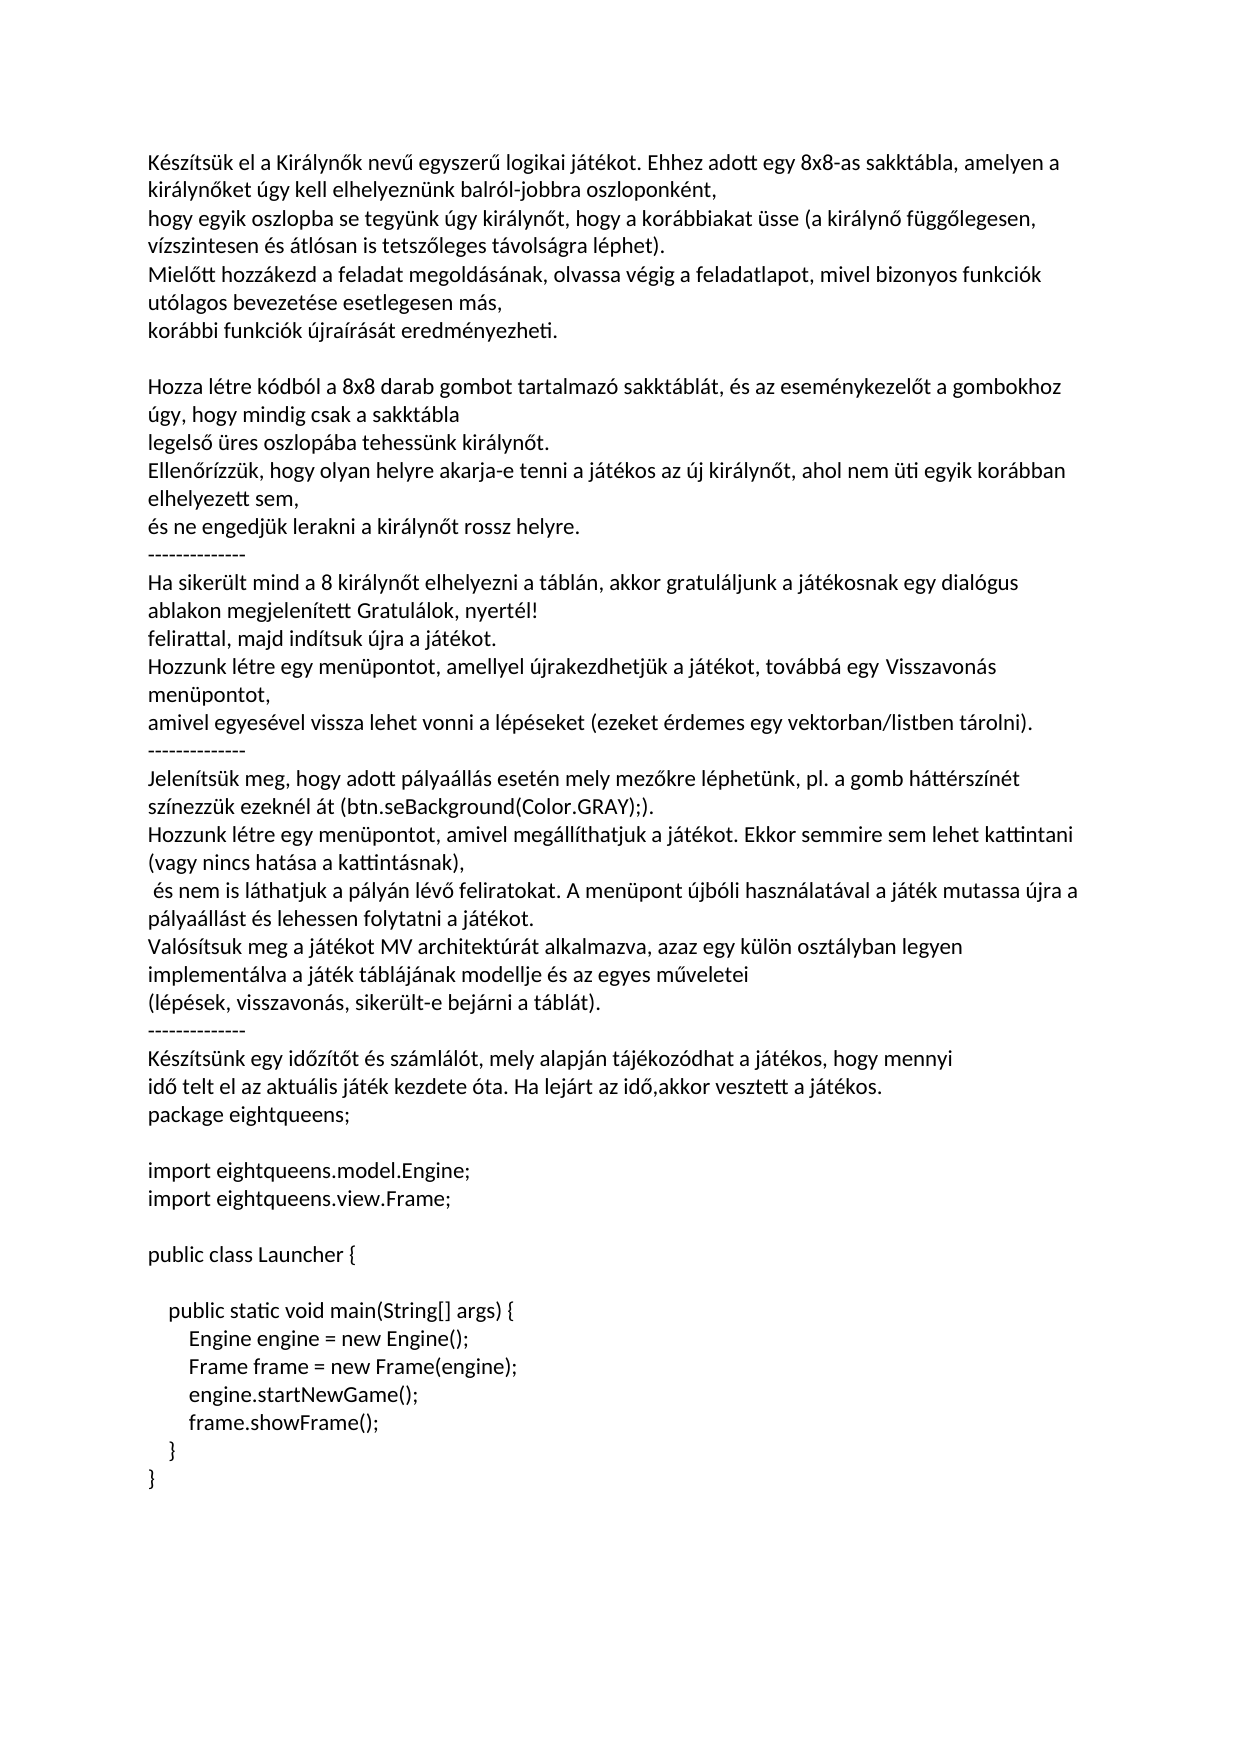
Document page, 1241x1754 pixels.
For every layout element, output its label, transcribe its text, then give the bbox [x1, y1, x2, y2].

text korábbi funkciók újraírását eredményezheti. [148, 316, 1093, 344]
text és nem is láthatjuk a pályán lévő feliratokat. A menüpont újbóli használatával a játék mutassa újra a pályaállást és lehessen folytatni a játékot. [148, 876, 1093, 932]
text engine.startNewGame(); [148, 1381, 1093, 1408]
text Készítsünk egy időzítőt és számlálót, mely alapján tájékozódhat a játékos, hogy mennyi [148, 1044, 1093, 1072]
text } [148, 1437, 1093, 1464]
text Frame frame = new Frame(engine); [148, 1352, 1093, 1381]
text public class Launcher { [148, 1240, 1093, 1268]
text idő telt el az aktuális játék kezdete óta. Ha lejárt az idő,akkor vesztett a játékos. [148, 1072, 1093, 1100]
text amivel egyesével vissza lehet vonni a lépéseket (ezeket érdemes egy vektorban/listben tárolni). [148, 708, 1093, 736]
text package eightqueens; [148, 1100, 1093, 1128]
text és ne engedjük lerakni a királynőt rossz helyre. [148, 512, 1093, 540]
text felirattal, majd indítsuk újra a játékot. [148, 624, 1093, 652]
text -------------- [148, 1016, 1093, 1044]
text hogy egyik oszlopba se tegyünk úgy királynőt, hogy a korábbiakat üsse (a királynő függőlegesen, vízszintesen és átlósan is tetszőleges távolságra léphet). [148, 204, 1093, 260]
text Ellenőrízzük, hogy olyan helyre akarja-e tenni a játékos az új királynőt, ahol nem üti egyik korábban elhelyezett sem, [148, 456, 1093, 512]
text Engine engine = new Engine(); [148, 1324, 1093, 1352]
text Hozzunk létre egy menüpontot, amivel megállíthatjuk a játékot. Ekkor semmire sem lehet kattintani (vagy nincs hatása a kattintásnak), [148, 820, 1093, 876]
text public static void main(String[] args) { [148, 1296, 1093, 1324]
text Mielőtt hozzákezd a feladat megoldásának, olvassa végig a feladatlapot, mivel bizonyos funkciók utólagos bevezetése esetlegesen más, [148, 260, 1093, 316]
text -------------- [148, 736, 1093, 764]
text Készítsük el a Királynők nevű egyszerű logikai játékot. Ehhez adott egy 8x8-as sakktábla, amelyen a királynőket úgy kell elhelyeznünk balról-jobbra oszloponként, [148, 148, 1093, 204]
text Ha sikerült mind a 8 királynőt elhelyezni a táblán, akkor gratuláljunk a játékosnak egy dialógus ablakon megjelenített Gratulálok, nyertél! [148, 568, 1093, 624]
text legelső üres oszlopába tehessünk királynőt. [148, 428, 1093, 456]
text (lépések, visszavonás, sikerült-e bejárni a táblát). [148, 988, 1093, 1016]
text import eightqueens.model.Engine; [148, 1156, 1093, 1184]
text Valósítsuk meg a játékot MV architektúrát alkalmazva, azaz egy külön osztályban legyen implementálva a játék táblájának modellje és az egyes műveletei [148, 932, 1093, 988]
text Hozzunk létre egy menüpontot, amellyel újrakezdhetjük a játékot, továbbá egy Visszavonás menüpontot, [148, 652, 1093, 708]
text Jelenítsük meg, hogy adott pályaállás esetén mely mezőkre léphetünk, pl. a gomb háttérszínét színezzük ezeknél át (btn.seBackground(Color.GRAY);). [148, 764, 1093, 820]
text -------------- [148, 540, 1093, 568]
text frame.showFrame(); [148, 1408, 1093, 1437]
text import eightqueens.view.Frame; [148, 1184, 1093, 1212]
text } [148, 1464, 1093, 1493]
text Hozza létre kódból a 8x8 darab gombot tartalmazó sakktáblát, és az eseménykezelőt a gombokhoz úgy, hogy mindig csak a sakktábla [148, 372, 1093, 428]
